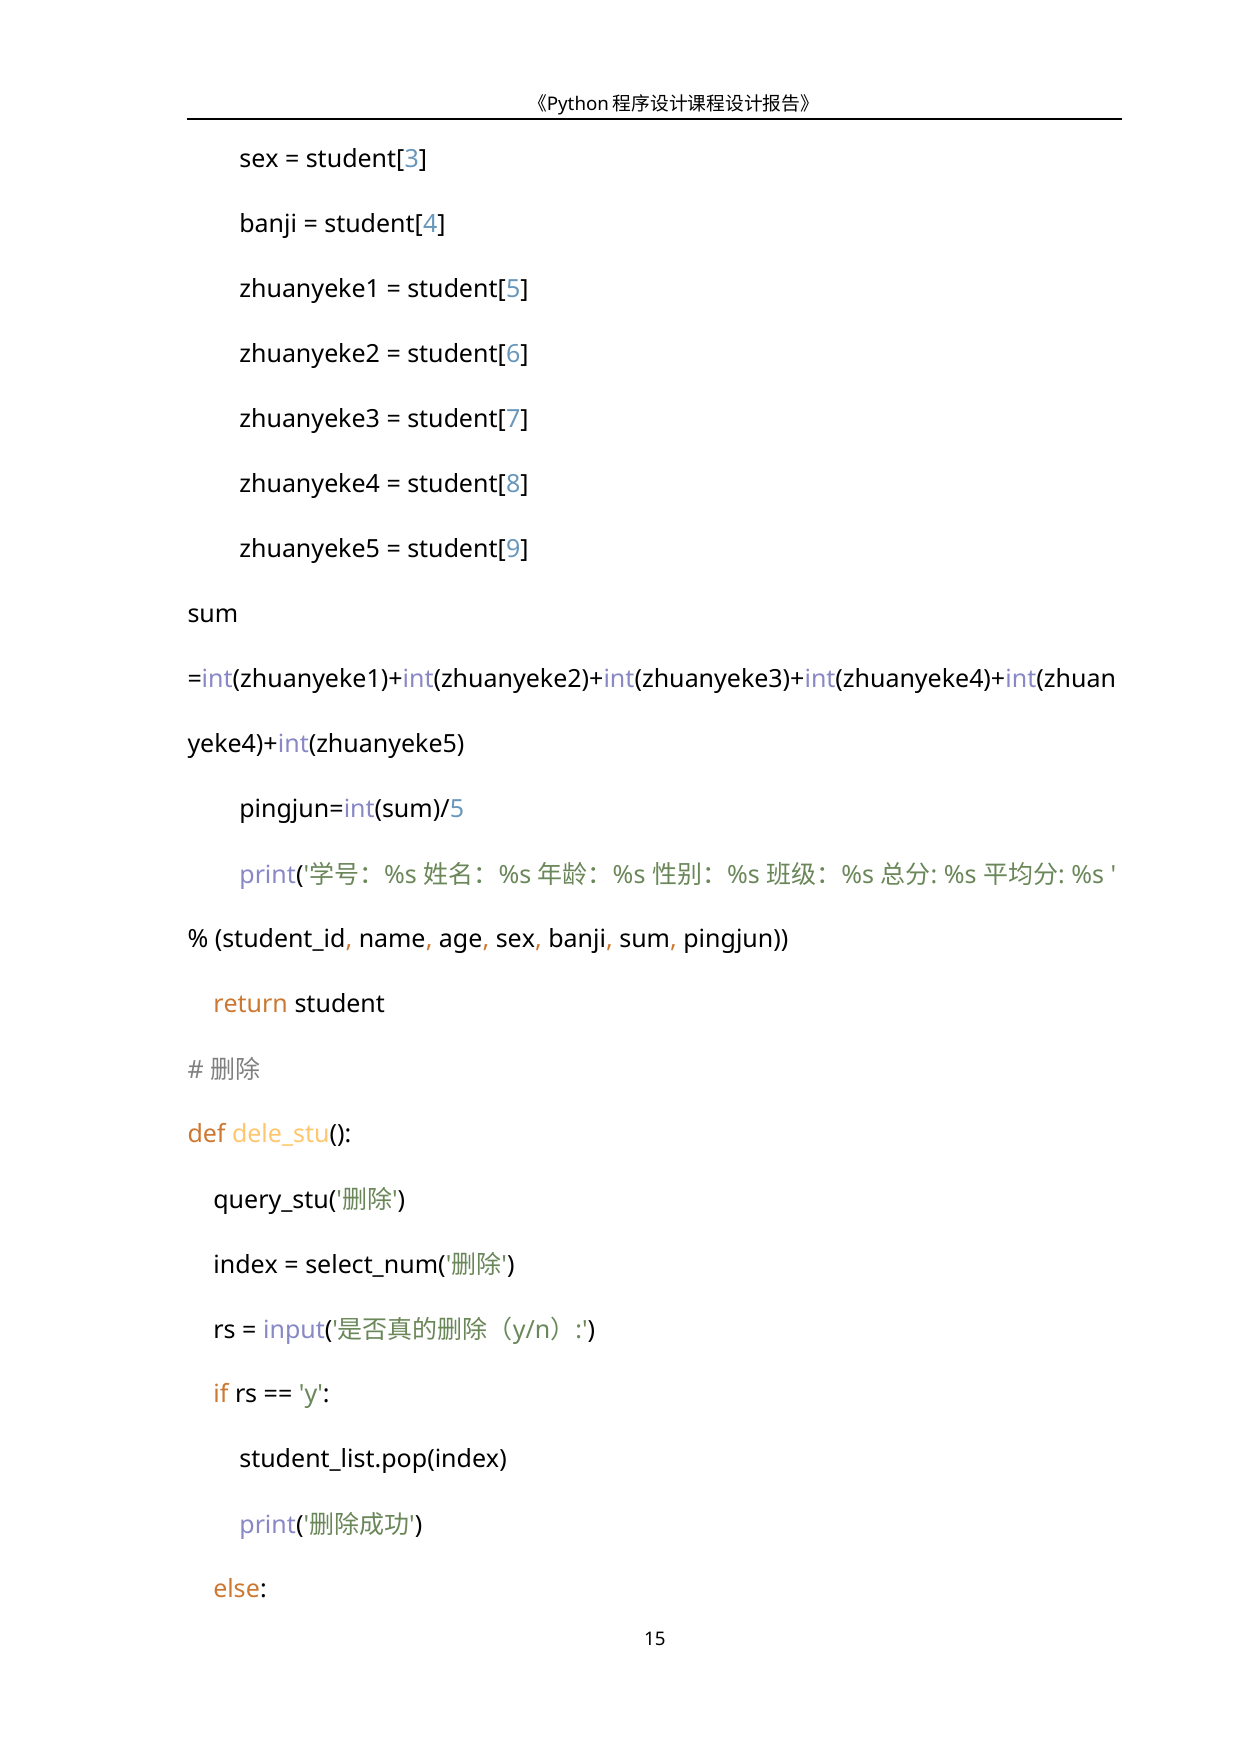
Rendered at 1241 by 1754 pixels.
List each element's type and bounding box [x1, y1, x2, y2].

text [187, 125, 1122, 1620]
